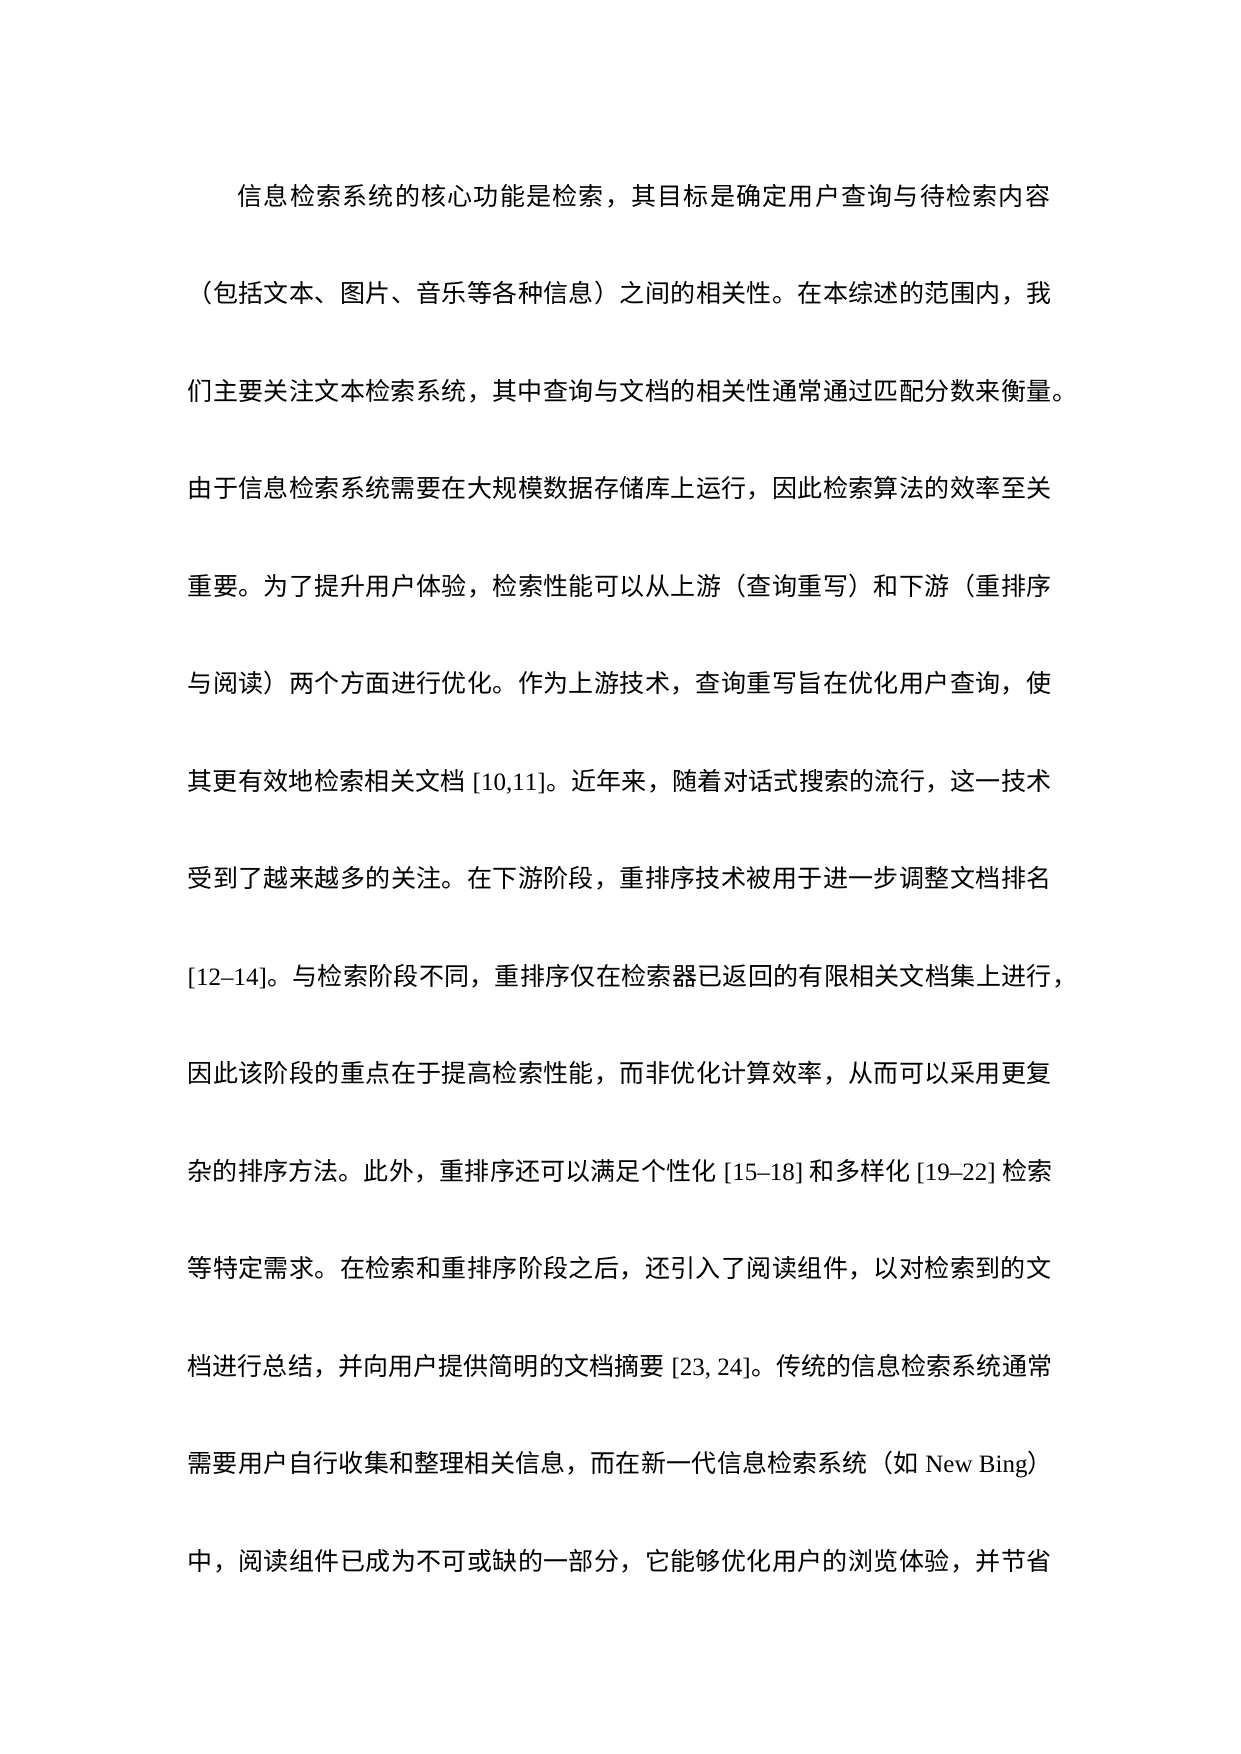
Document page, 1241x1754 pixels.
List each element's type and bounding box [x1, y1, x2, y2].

text [187, 162, 1053, 1592]
